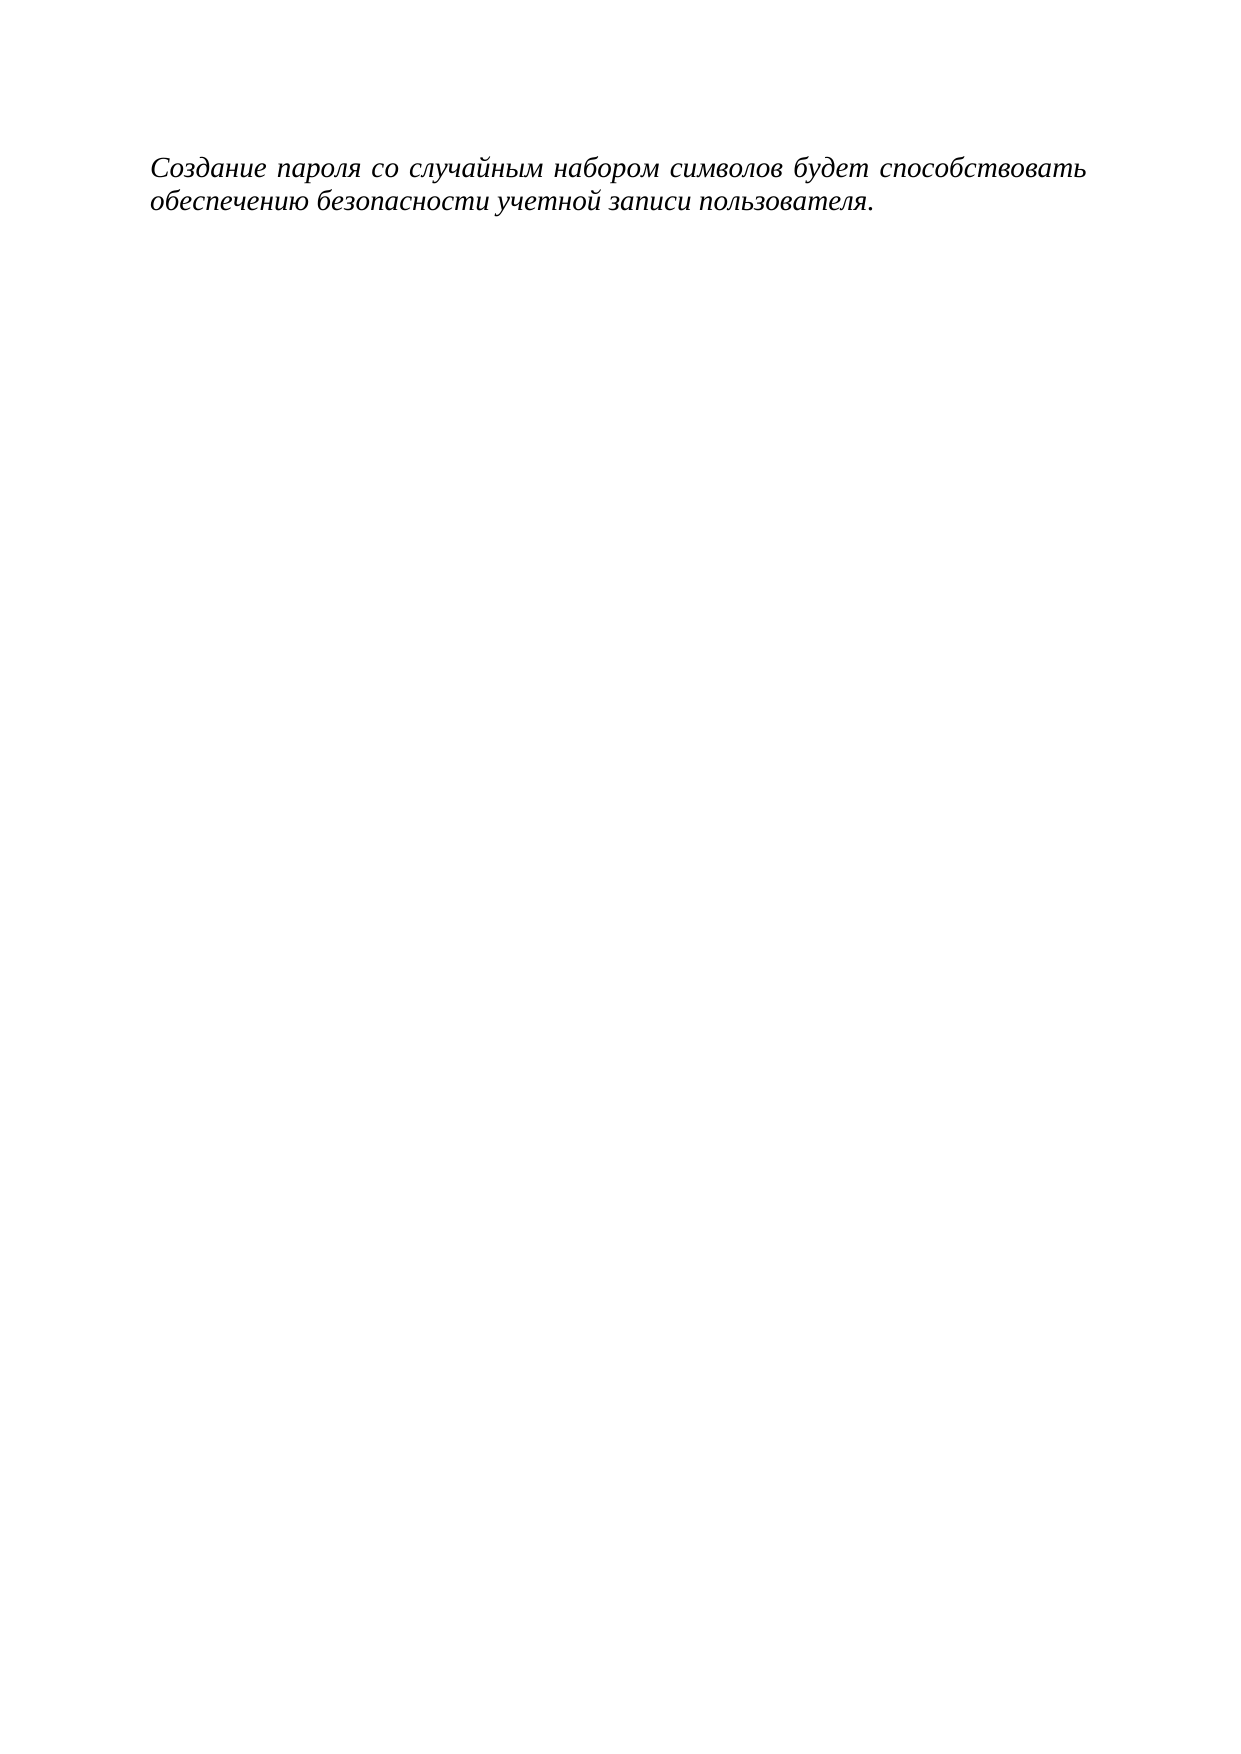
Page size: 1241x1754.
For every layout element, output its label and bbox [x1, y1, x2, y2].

text [150, 150, 1090, 217]
